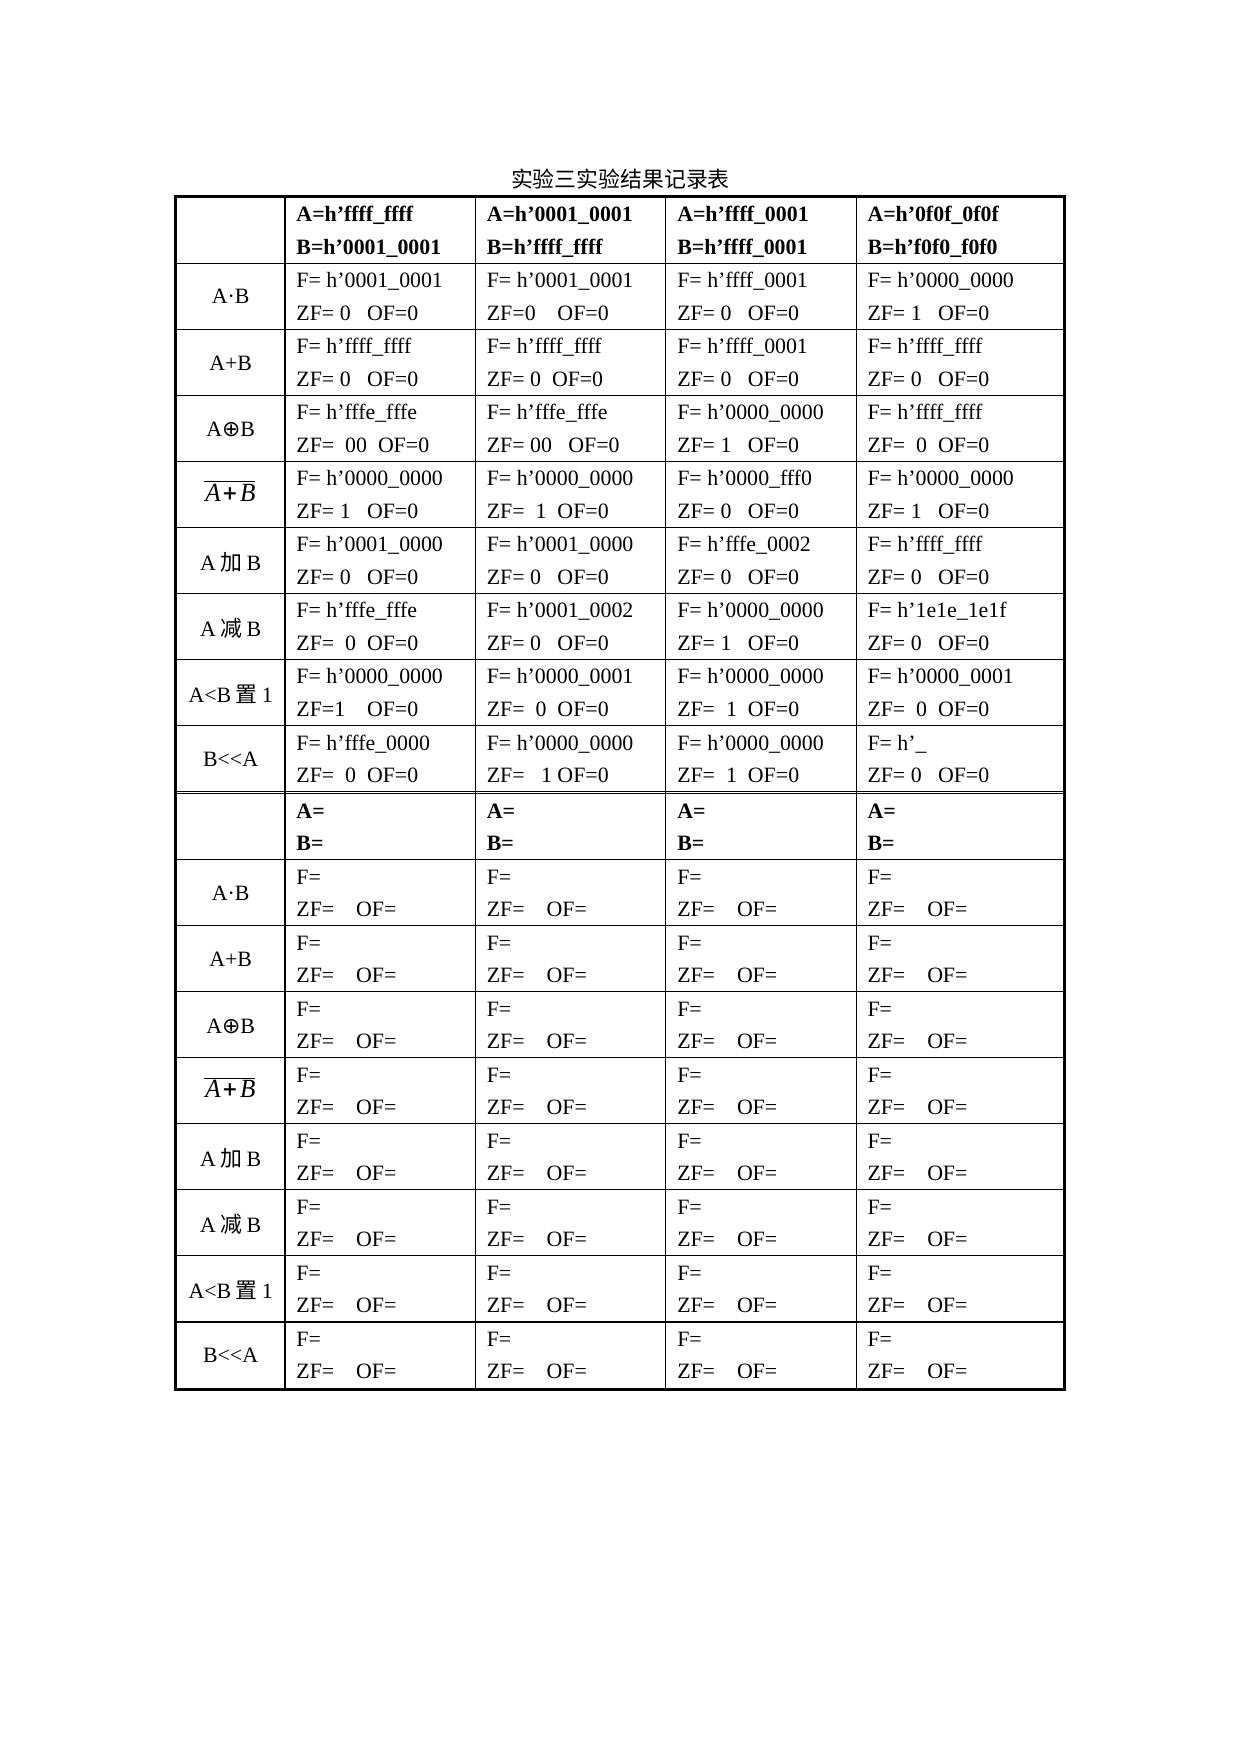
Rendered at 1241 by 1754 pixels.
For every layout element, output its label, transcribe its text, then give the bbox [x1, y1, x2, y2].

table_cell [177, 794, 284, 859]
table_cell F= ZF= OF= [857, 860, 1063, 925]
table_cell F= h’0000_0000 ZF= 1 OF=0 [857, 462, 1063, 527]
table_cell F= h’ffff_0001 ZF= 0 OF=0 [666, 330, 856, 395]
table_cell F= h’1e1e_1e1f ZF= 0 OF=0 [857, 594, 1063, 659]
table_cell F= h’fffe_0002 ZF= 0 OF=0 [666, 528, 856, 593]
table_cell B<<A [177, 1323, 284, 1387]
table_cell A+B [177, 926, 284, 991]
table_cell F= ZF= OF= [476, 1124, 665, 1189]
table_cell F= ZF= OF= [286, 926, 475, 991]
table_cell F= ZF= OF= [666, 992, 856, 1057]
table_cell F= h’0000_fff0 ZF= 0 OF=0 [666, 462, 856, 527]
table_cell F= h’0000_0000 ZF= 1 OF=0 [666, 594, 856, 659]
table_cell F= ZF= OF= [857, 1256, 1063, 1321]
table_cell A减B [177, 1190, 284, 1255]
table_cell [177, 462, 284, 527]
table_cell F= h’0000_0000 ZF= 1 OF=0 [666, 396, 856, 461]
table_cell F= ZF= OF= [857, 1124, 1063, 1189]
table_header A=h’ffff_0001 B=h’ffff_0001 [666, 198, 856, 263]
table_cell A= B= [666, 794, 856, 859]
table_cell F= ZF= OF= [666, 860, 856, 925]
table_cell F= ZF= OF= [666, 1124, 856, 1189]
table_cell F= h’fffe_fffe ZF= 00 OF=0 [286, 396, 475, 461]
table_cell F= ZF= OF= [476, 1323, 665, 1387]
table_cell F= ZF= OF= [666, 1190, 856, 1255]
table_cell F= ZF= OF= [666, 1323, 856, 1387]
table_cell F= h’0001_0002 ZF= 0 OF=0 [476, 594, 665, 659]
table_header A=h’0f0f_0f0f B=h’f0f0_f0f0 [857, 198, 1063, 263]
table_cell F= ZF= OF= [286, 860, 475, 925]
table_cell F= h’ffff_ffff ZF= 0 OF=0 [857, 528, 1063, 593]
table_cell A加B [177, 528, 284, 593]
table_cell F= ZF= OF= [476, 1058, 665, 1123]
table_cell F= h’0000_0001 ZF= 0 OF=0 [857, 660, 1063, 725]
table_cell A<B置1 [177, 1256, 284, 1321]
text 实验三实验结果记录表 [187, 162, 1053, 194]
table_cell F= h’fffe_0000 ZF= 0 OF=0 [286, 726, 475, 791]
table_cell F= ZF= OF= [857, 1323, 1063, 1387]
table_cell B<<A [177, 726, 284, 791]
table_cell F= h’fffe_fffe ZF= 0 OF=0 [286, 594, 475, 659]
table_cell F= h’0000_0000 ZF= 1 OF=0 [476, 462, 665, 527]
table_cell A·B [177, 860, 284, 925]
table_cell A⊕B [177, 396, 284, 461]
table_cell F= ZF= OF= [857, 1058, 1063, 1123]
table_cell F= h’0000_0000 ZF= 1 OF=0 [476, 726, 665, 791]
table_cell F= h’0000_0000 ZF= 1 OF=0 [666, 726, 856, 791]
table_cell F= h’ffff_ffff ZF= 0 OF=0 [476, 330, 665, 395]
table_cell F= h’ffff_ffff ZF= 0 OF=0 [857, 330, 1063, 395]
table_cell F= h’0001_0000 ZF= 0 OF=0 [476, 528, 665, 593]
table_cell F= ZF= OF= [666, 926, 856, 991]
table_cell A加B [177, 1124, 284, 1189]
table_cell F= ZF= OF= [666, 1058, 856, 1123]
table_cell A+B [177, 330, 284, 395]
table_cell F= ZF= OF= [286, 992, 475, 1057]
table_cell F= h’0000_0001 ZF= 0 OF=0 [476, 660, 665, 725]
table_cell [177, 1058, 284, 1123]
table_cell F= ZF= OF= [286, 1256, 475, 1321]
table_header A=h’0001_0001 B=h’ffff_ffff [476, 198, 665, 263]
table_cell F= h’0001_0001 ZF= 0 OF=0 [286, 264, 475, 329]
table_cell F= ZF= OF= [857, 926, 1063, 991]
table_cell F= h’ffff_0001 ZF= 0 OF=0 [666, 264, 856, 329]
table_cell F= h’_ ZF= 0 OF=0 [857, 726, 1063, 791]
table_cell F= h’0000_0000 ZF= 1 OF=0 [857, 264, 1063, 329]
table_cell F= ZF= OF= [476, 860, 665, 925]
table_cell A⊕B [177, 992, 284, 1057]
table_cell A·B [177, 264, 284, 329]
table_cell F= h’fffe_fffe ZF= 00 OF=0 [476, 396, 665, 461]
table_cell A= B= [286, 794, 475, 859]
table_cell F= h’ffff_ffff ZF= 0 OF=0 [286, 330, 475, 395]
table_cell F= ZF= OF= [286, 1124, 475, 1189]
table_cell F= ZF= OF= [476, 1190, 665, 1255]
table_cell F= h’0001_0000 ZF= 0 OF=0 [286, 528, 475, 593]
table_cell A<B置1 [177, 660, 284, 725]
table_cell F= ZF= OF= [857, 1190, 1063, 1255]
table_cell F= ZF= OF= [476, 992, 665, 1057]
table_cell F= h’0000_0000 ZF= 1 OF=0 [666, 660, 856, 725]
table_cell F= h’0000_0000 ZF=1 OF=0 [286, 660, 475, 725]
table_header A=h’ffff_ffff B=h’0001_0001 [286, 198, 475, 263]
table_cell F= ZF= OF= [476, 1256, 665, 1321]
table_cell A减B [177, 594, 284, 659]
table_cell A= B= [857, 794, 1063, 859]
table_cell F= h’0000_0000 ZF= 1 OF=0 [286, 462, 475, 527]
table_cell A= B= [476, 794, 665, 859]
table_cell F= h’ffff_ffff ZF= 0 OF=0 [857, 396, 1063, 461]
table_cell F= ZF= OF= [666, 1256, 856, 1321]
table_header [177, 198, 284, 263]
table_cell F= ZF= OF= [286, 1058, 475, 1123]
table_cell F= h’0001_0001 ZF=0 OF=0 [476, 264, 665, 329]
table_cell F= ZF= OF= [857, 992, 1063, 1057]
table_cell F= ZF= OF= [286, 1190, 475, 1255]
table_cell F= ZF= OF= [476, 926, 665, 991]
table_cell F= ZF= OF= [286, 1323, 475, 1387]
